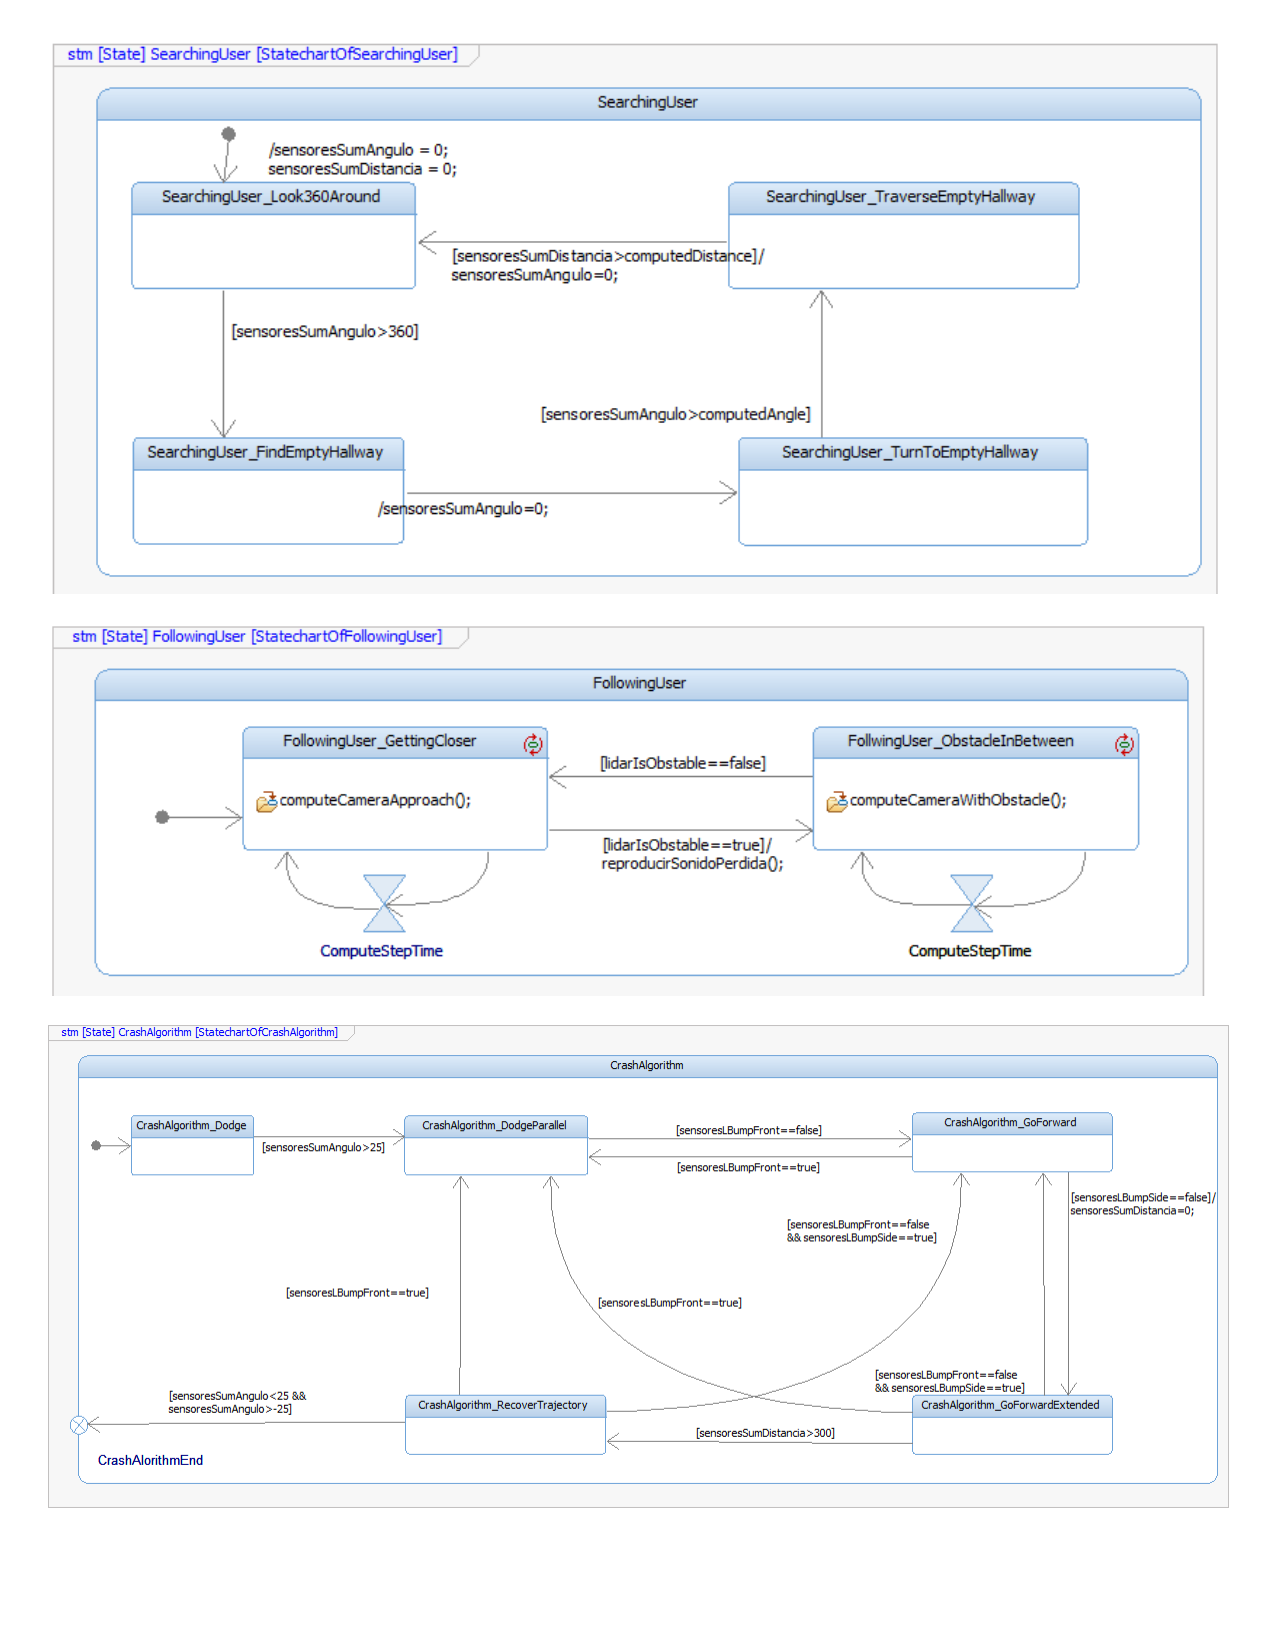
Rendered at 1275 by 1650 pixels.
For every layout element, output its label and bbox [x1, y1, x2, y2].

picture [37, 28, 1230, 594]
picture [37, 612, 1217, 996]
picture [37, 1014, 1238, 1517]
